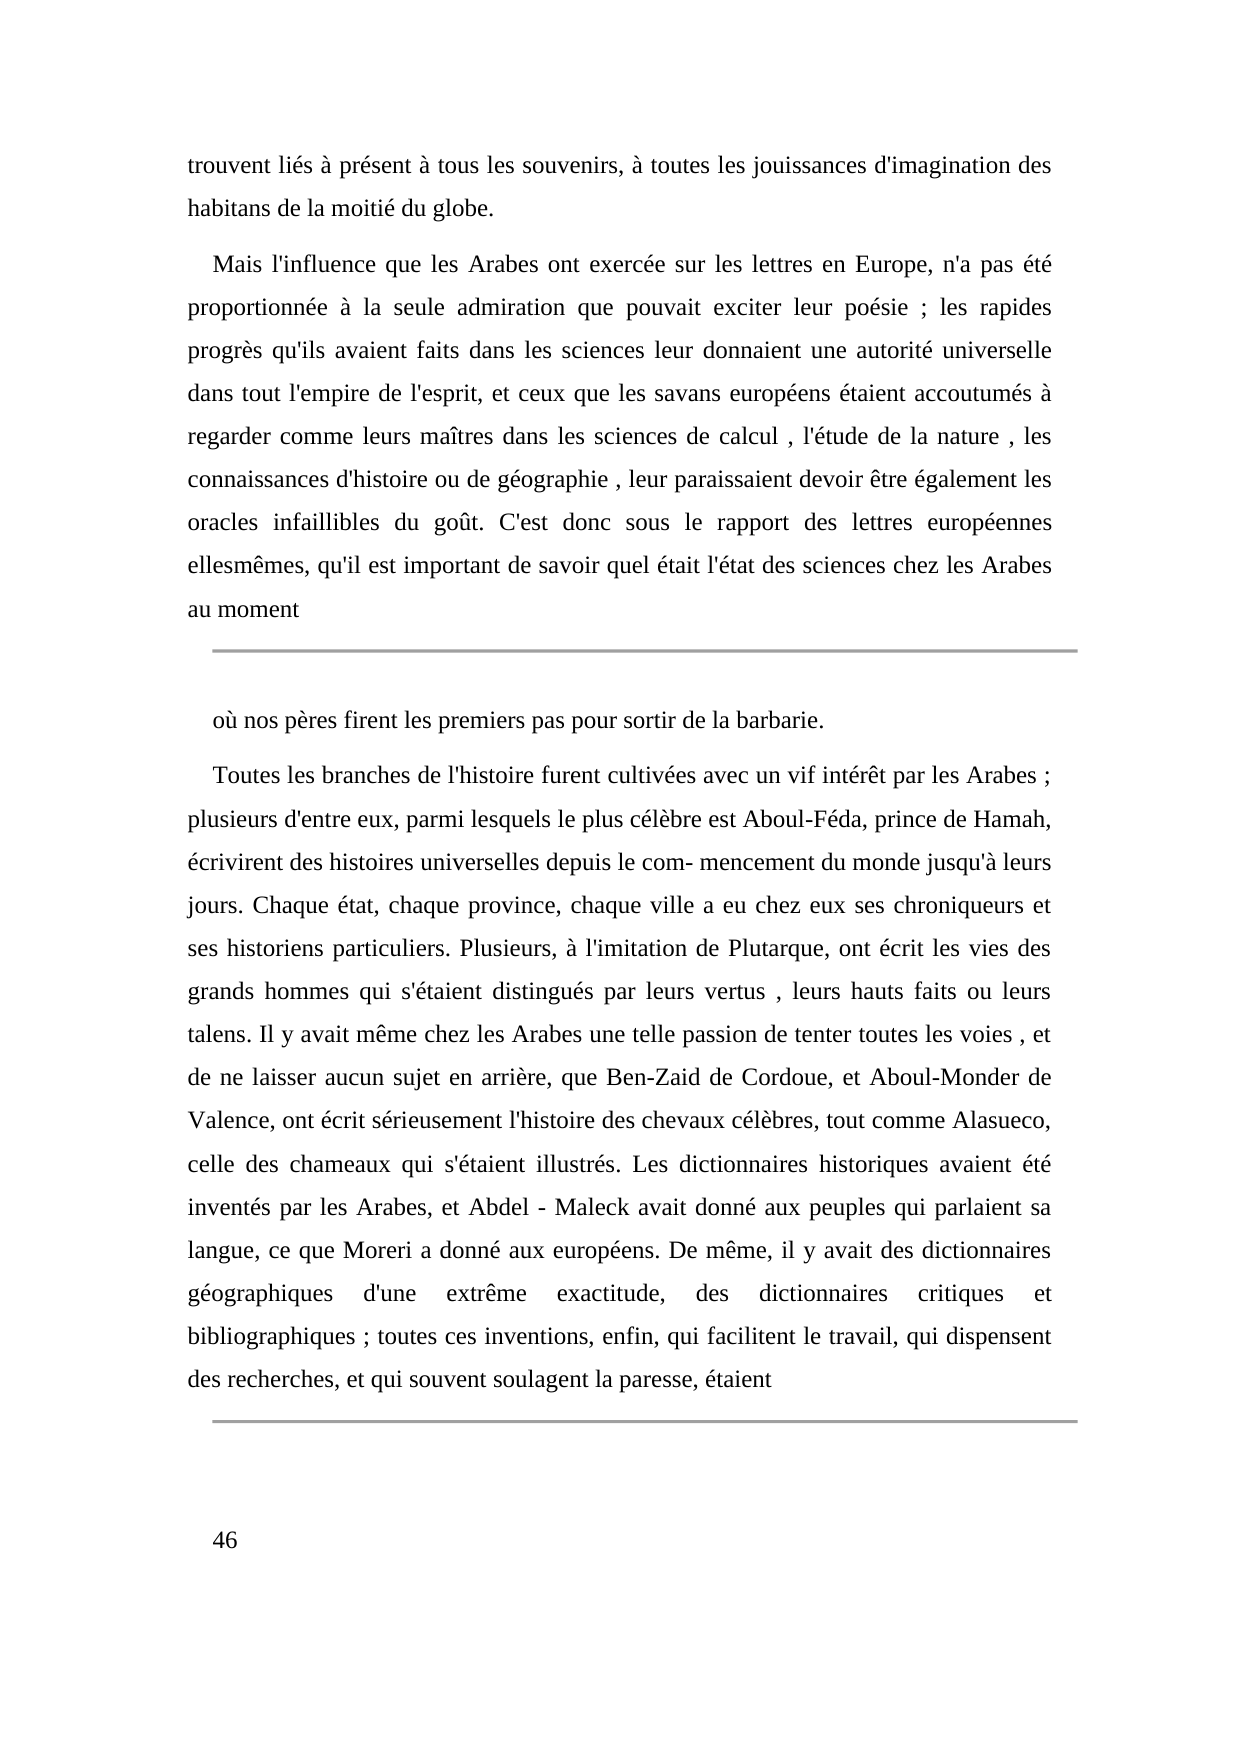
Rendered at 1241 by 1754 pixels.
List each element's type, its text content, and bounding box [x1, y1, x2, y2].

text Toutes les branches de l'histoire furent cultivées avec un vif intérêt par les Arabes ; plusieurs d'entre eux, parmi lesquels le plus célèbre est Aboul-Féda, prince de Hamah, écrivirent des histoires universelles depuis le com- mencement du monde jusqu'à leurs jours. Chaque état, chaque province, chaque ville a eu chez eux ses chroniqueurs et ses historiens particuliers. Plusieurs, à l'imitation de Plutarque, ont écrit les vies des grands hommes qui s'étaient distingués par leurs vertus , leurs hauts faits ou leurs talens. Il y avait même chez les Arabes une telle passion de tenter toutes les voies , et de ne laisser aucun sujet en arrière, que Ben-Zaid de Cordoue, et Aboul-Monder de Valence, ont écrit sérieusement l'histoire des chevaux célèbres, tout comme Alasueco, celle des chameaux qui s'étaient illustrés. Les dictionnaires historiques avaient été inventés par les Arabes, et Abdel - Maleck avait donné aux peuples qui parlaient sa langue, ce que Moreri a donné aux européens. De même, il y avait des dictionnaires géographiques d'une extrême exactitude, des dictionnaires critiques et bibliographiques ; toutes ces inventions, enfin, qui facilitent le travail, qui dispensent des recherches, et qui souvent soulagent la paresse, étaient [187, 761, 1053, 1393]
text Mais l'influence que les Arabes ont exercée sur les lettres en Europe, n'a pas été proportionnée à la seule admiration que pouvait exciter leur poésie ; les rapides progrès qu'ils avaient faits dans les sciences leur donnaient une autorité universelle dans tout l'empire de l'esprit, et ceux que les savans européens étaient accoutumés à regarder comme leurs maîtres dans les sciences de calcul , l'étude de la nature , les connaissances d'histoire ou de géographie , leur paraissaient devoir être également les oracles infaillibles du goût. C'est donc sous le rapport des lettres européennes ellesmêmes, qu'il est important de savoir quel était l'état des sciences chez les Arabes au moment [187, 249, 1053, 622]
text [187, 150, 1053, 222]
text où nos pères firent les premiers pas pour sortir de la barbarie. [187, 705, 1053, 734]
